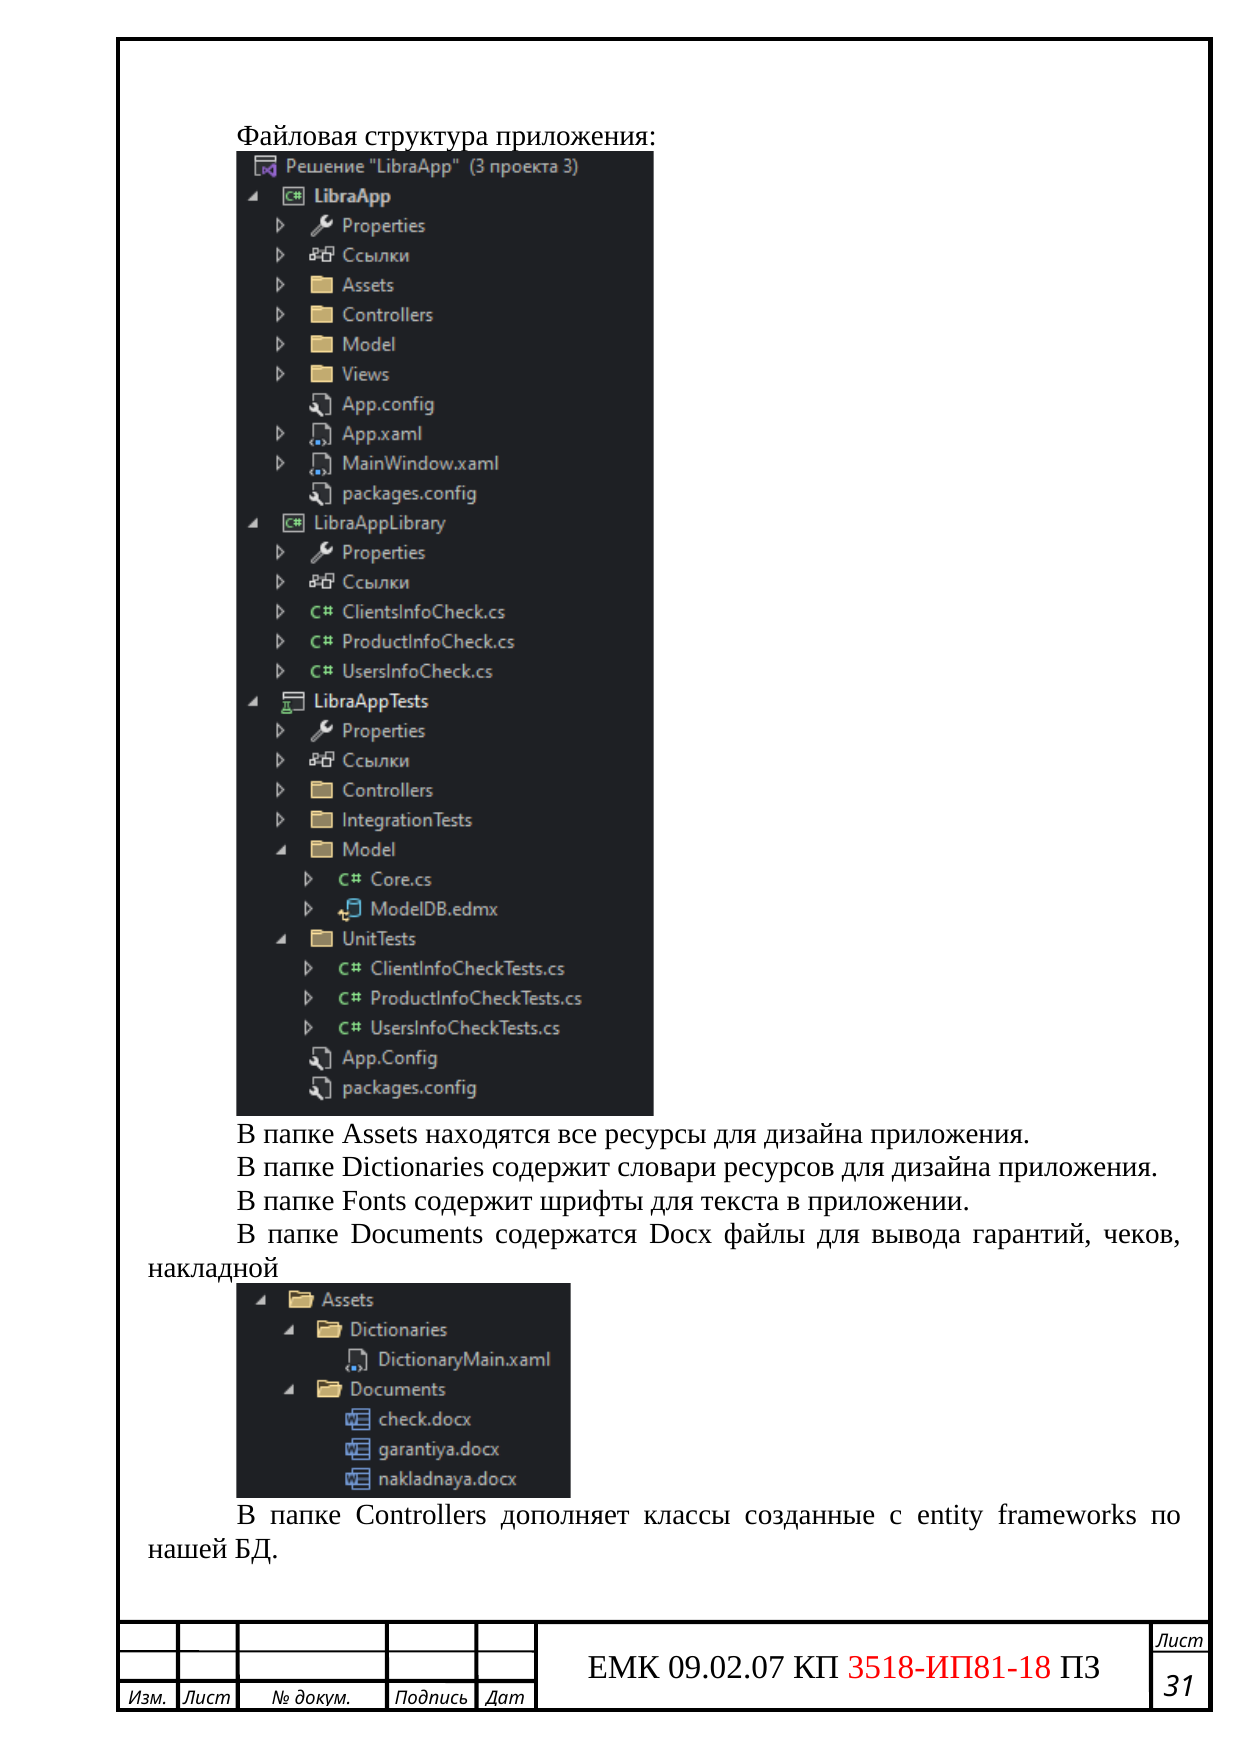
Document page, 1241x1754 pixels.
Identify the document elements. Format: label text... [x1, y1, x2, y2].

picture [236, 1283, 571, 1498]
text В папке Dictionaries содержит словари ресурсов для дизайна приложения. [148, 1149, 1181, 1183]
text В папке Documents содержатся Docx файлы для вывода гарантий, чеков, накладной [148, 1216, 1181, 1283]
text В папке Fonts содержит шрифты для текста в приложении. [148, 1183, 1181, 1216]
subtitle Файловая структура приложения: [148, 118, 1181, 152]
picture [236, 151, 654, 1116]
text В папке Assets находятся все ресурсы для дизайна приложения. [148, 1116, 1181, 1149]
text В папке Controllers дополняет классы созданные с entity frameworks по нашей БД. [148, 1497, 1181, 1564]
